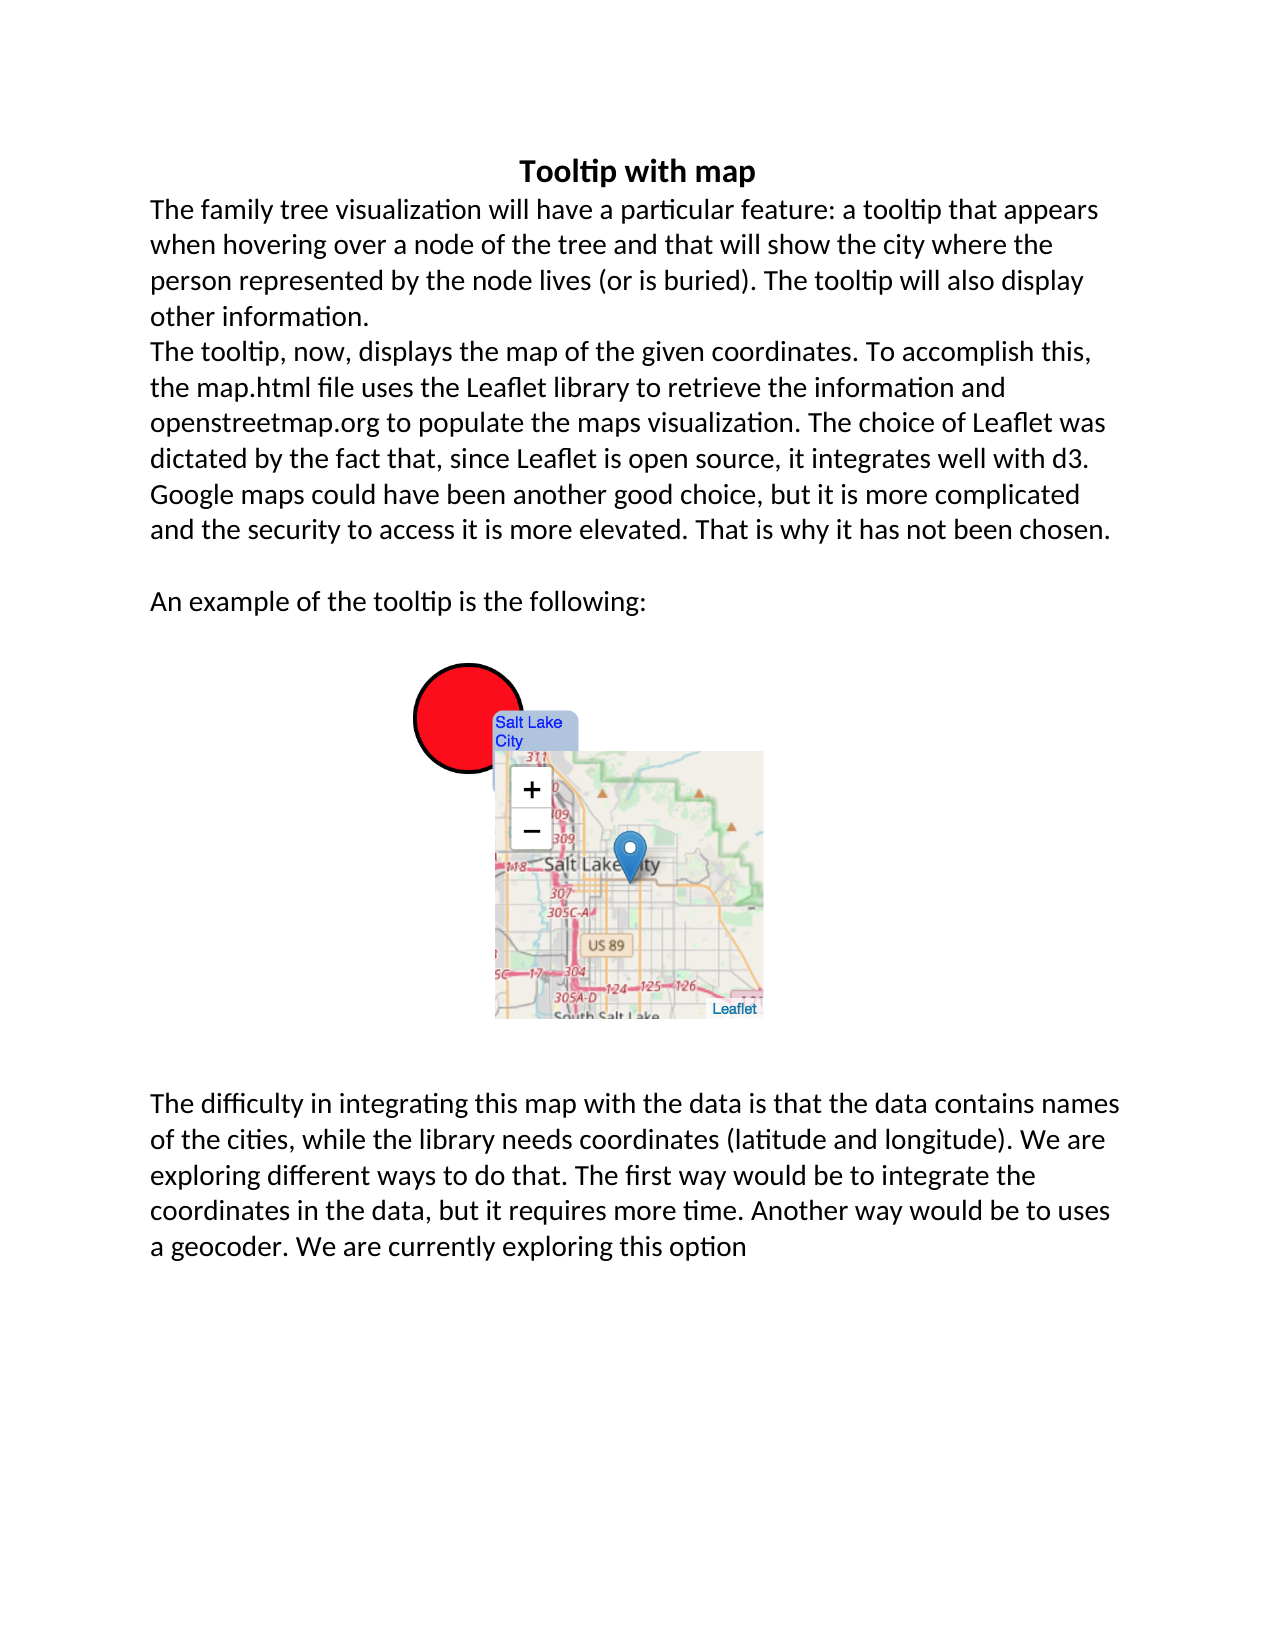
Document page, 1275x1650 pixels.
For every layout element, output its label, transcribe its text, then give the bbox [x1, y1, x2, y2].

picture [405, 653, 870, 1086]
text The family tree visualization will have a particular feature: a tooltip that appears when hovering over a node of the tree and that will show the city where the person represented by the node lives (or is buried). The tooltip will also display other information. [150, 191, 1125, 333]
text An example of the tooltip is the following: [150, 583, 1125, 618]
text Tooltip with map [150, 150, 1125, 191]
text The tooltip, now, displays the map of the given coordinates. To accomplish this, the map.html file uses the Leaflet library to retrieve the information and openstreetmap.org to populate the maps visualization. The choice of Leaflet was dictated by the fact that, since Leaflet is open source, it integrates well with d3. Google maps could have been another good choice, but it is more complicated and the security to access it is more elevated. That is why it has not been chosen. [150, 333, 1125, 547]
text The difficulty in integrating this map with the data is that the data contains names of the cities, while the library needs coordinates (latitude and longitude). We are exploring different ways to do that. The first way would be to integrate the coordinates in the data, but it requires more time. Another way would be to uses a geocoder. We are currently exploring this option [150, 1086, 1125, 1264]
